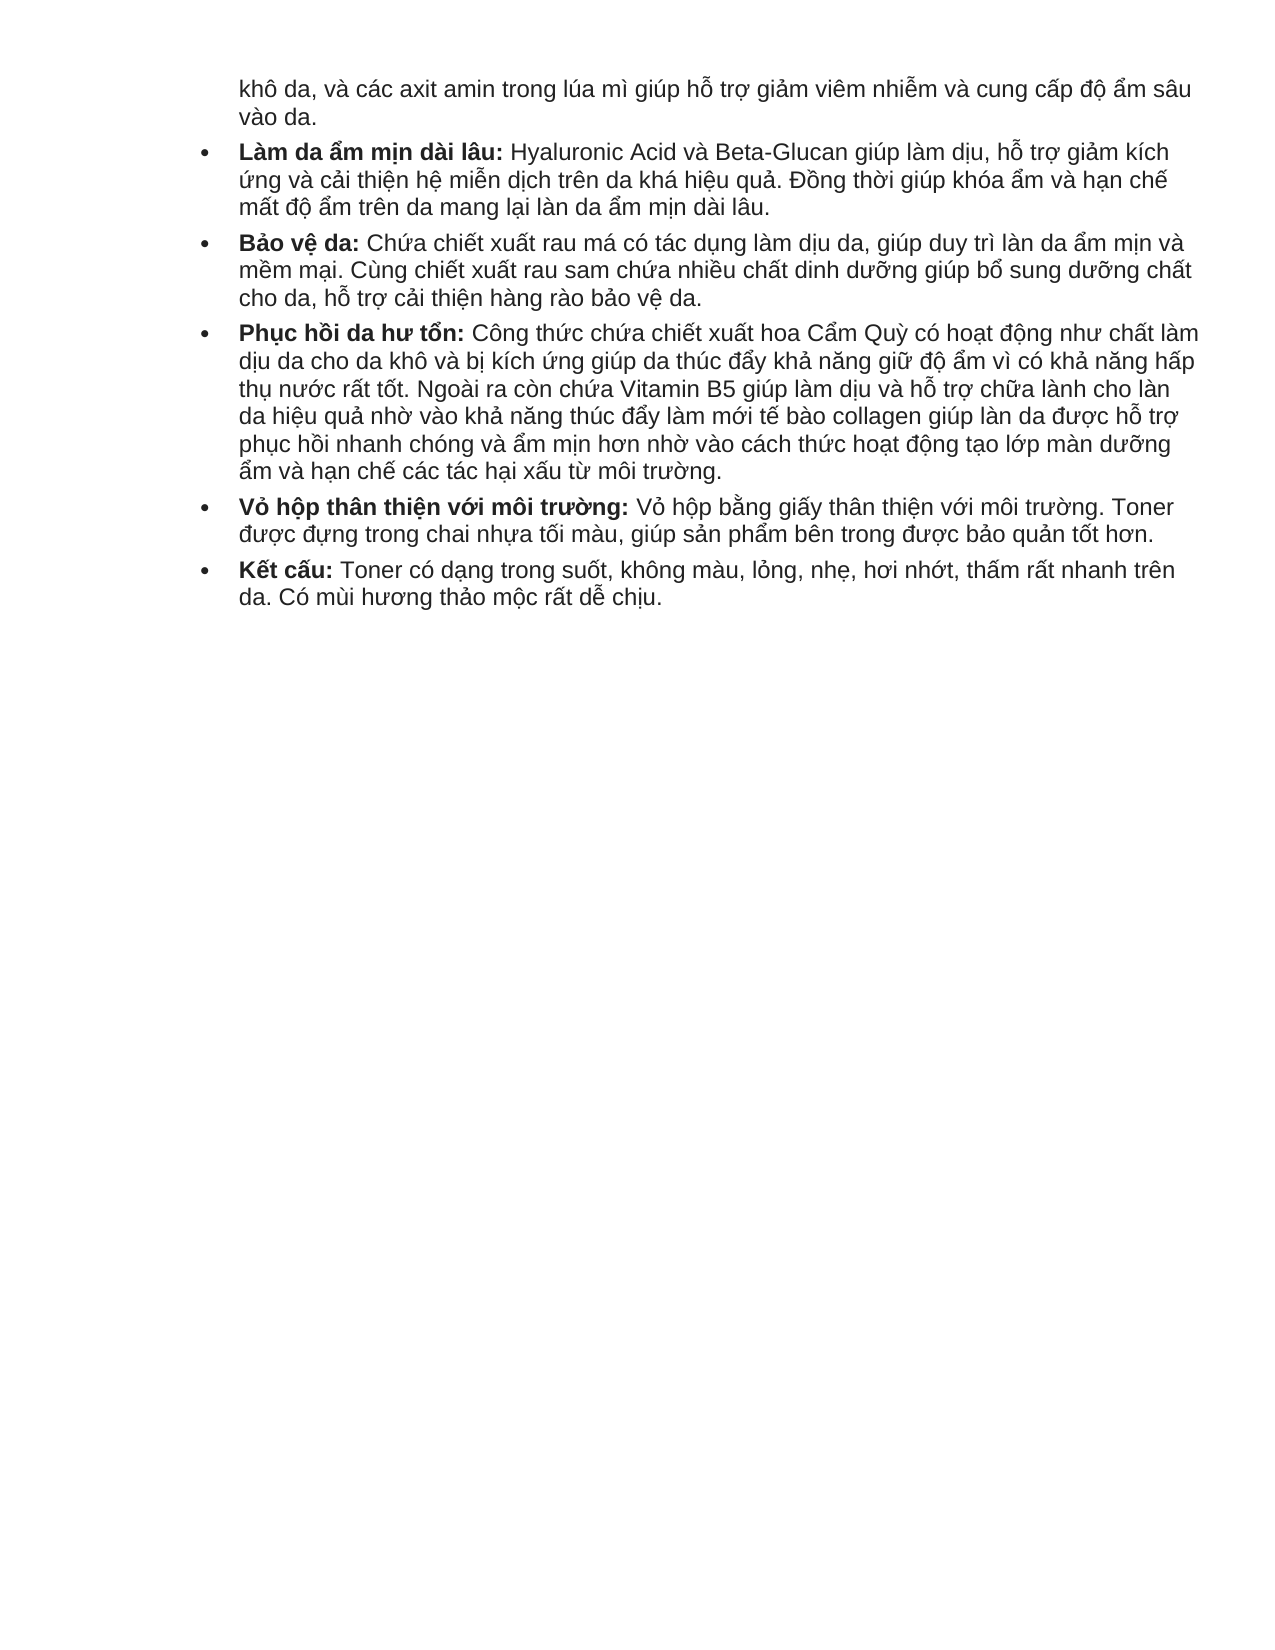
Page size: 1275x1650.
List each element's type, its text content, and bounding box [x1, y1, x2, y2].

list Bảo vệ da: Chứa chiết xuất rau má có tác dụng làm dịu da, giúp duy trì làn da ẩm mịn và mềm mại. Cùng chiết xuất rau sam chứa nhiều chất dinh dưỡng giúp bổ sung dưỡng chất cho da, hỗ trợ cải thiện hàng rào bảo vệ da. [201, 229, 1200, 311]
list Vỏ hộp thân thiện với môi trường: Vỏ hộp bằng giấy thân thiện với môi trường. Toner được đựng trong chai nhựa tối màu, giúp sản phẩm bên trong được bảo quản tốt hơn. [201, 493, 1200, 548]
list Phục hồi da hư tổn: Công thức chứa chiết xuất hoa Cẩm Quỳ có hoạt động như chất làm dịu da cho da khô và bị kích ứng giúp da thúc đẩy khả năng giữ độ ẩm vì có khả năng hấp thụ nước rất tốt. Ngoài ra còn chứa Vitamin B5 giúp làm dịu và hỗ trợ chữa lành cho làn da hiệu quả nhờ vào khả năng thúc đẩy làm mới tế bào collagen giúp làn da được hỗ trợ phục hồi nhanh chóng và ẩm mịn hơn nhờ vào cách thức hoạt động tạo lớp màn dưỡng ẩm và hạn chế các tác hại xấu từ môi trường. [201, 319, 1200, 485]
list Làm da ẩm mịn dài lâu: Hyaluronic Acid và Beta-Glucan giúp làm dịu, hỗ trợ giảm kích ứng và cải thiện hệ miễn dịch trên da khá hiệu quả. Đồng thời giúp khóa ẩm và hạn chế mất độ ẩm trên da mang lại làn da ẩm mịn dài lâu. [201, 138, 1200, 221]
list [201, 75, 1200, 130]
list Kết cấu: Toner có dạng trong suốt, không màu, lỏng, nhẹ, hơi nhớt, thấm rất nhanh trên da. Có mùi hương thảo mộc rất dễ chịu. [201, 556, 1200, 611]
